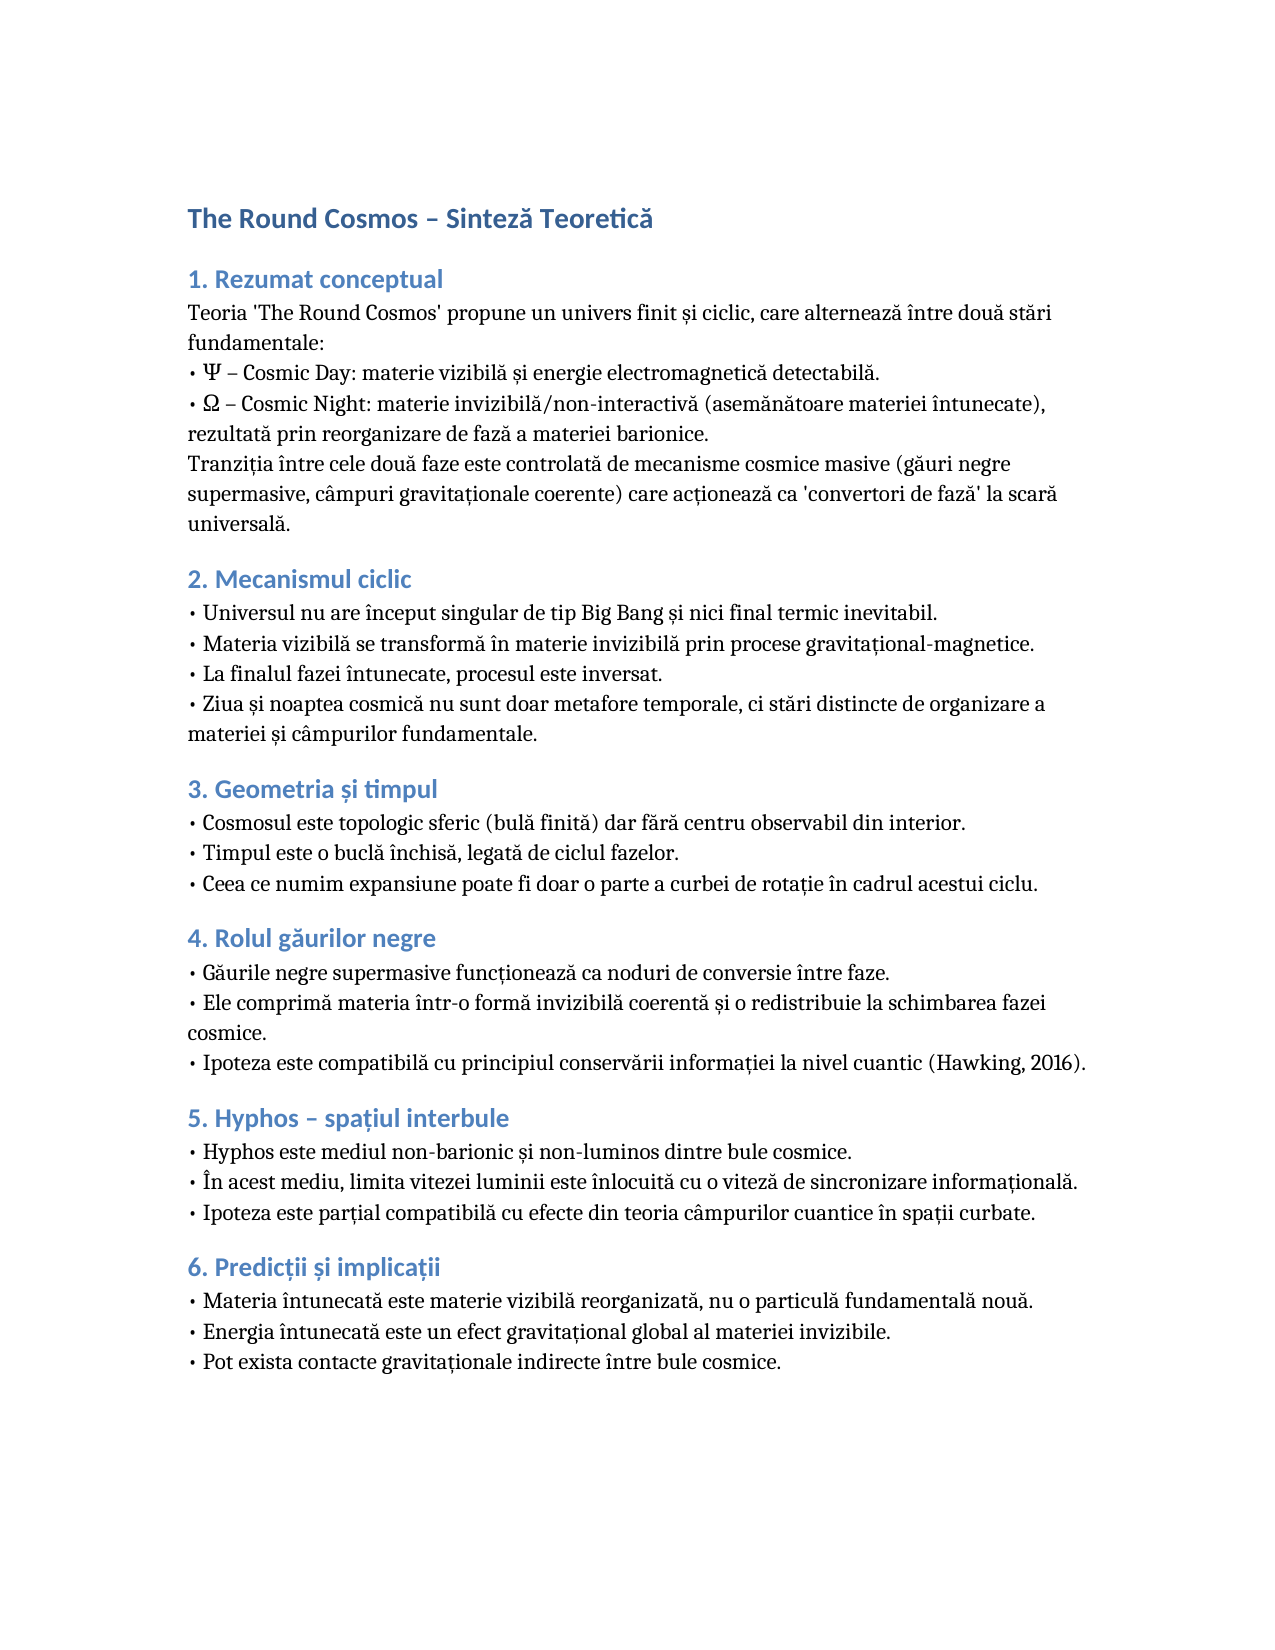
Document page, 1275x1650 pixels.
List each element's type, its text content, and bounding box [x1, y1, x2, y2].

subtitle 2. Mecanismul ciclic [187, 562, 1087, 595]
subtitle 1. Rezumat conceptual [187, 262, 1087, 295]
text • Materia întunecată este materie vizibilă reorganizată, nu o particulă fundamentală nouă. • Energia întunecată este un efect gravitațional global al materiei invizibile. • Pot exista contacte gravitaționale indirecte între bule cosmice. [187, 1288, 1087, 1375]
text Teoria 'The Round Cosmos' propune un univers finit și ciclic, care alternează între două stări fundamentale: • Ψ – Cosmic Day: materie vizibilă și energie electromagnetică detectabilă. • Ω – Cosmic Night: materie invizibilă/non-interactivă (asemănătoare materiei întunecate), rezultată prin reorganizare de fază a materiei barionice. Tranziția între cele două faze este controlată de mecanisme cosmice masive (găuri negre supermasive, câmpuri gravitaționale coerente) care acționează ca 'convertori de fază' la scară universală. [187, 300, 1087, 537]
subtitle The Round Cosmos – Sinteză Teoretică [187, 200, 1087, 236]
text • Universul nu are început singular de tip Big Bang și nici final termic inevitabil. • Materia vizibilă se transformă în materie invizibilă prin procese gravitațional-magnetice. • La finalul fazei întunecate, procesul este inversat. • Ziua și noaptea cosmică nu sunt doar metafore temporale, ci stări distincte de organizare a materiei și câmpurilor fundamentale. [187, 600, 1087, 747]
text • Găurile negre supermasive funcționează ca noduri de conversie între faze. • Ele comprimă materia într-o formă invizibilă coerentă și o redistribuie la schimbarea fazei cosmice. • Ipoteza este compatibilă cu principiul conservării informației la nivel cuantic (Hawking, 2016). [187, 959, 1087, 1076]
subtitle 5. Hyphos – spațiul interbule [187, 1101, 1087, 1134]
subtitle 4. Rolul găurilor negre [187, 921, 1087, 954]
text • Cosmosul este topologic sferic (bulă finită) dar fără centru observabil din interior. • Timpul este o buclă închisă, legată de ciclul fazelor. • Ceea ce numim expansiune poate fi doar o parte a curbei de rotație în cadrul acestui ciclu. [187, 810, 1087, 897]
subtitle 6. Predicții și implicații [187, 1250, 1087, 1283]
subtitle 3. Geometria și timpul [187, 772, 1087, 805]
text • Hyphos este mediul non-barionic și non-luminos dintre bule cosmice. • În acest mediu, limita vitezei luminii este înlocuită cu o viteză de sincronizare informațională. • Ipoteza este parțial compatibilă cu efecte din teoria câmpurilor cuantice în spații curbate. [187, 1139, 1087, 1226]
